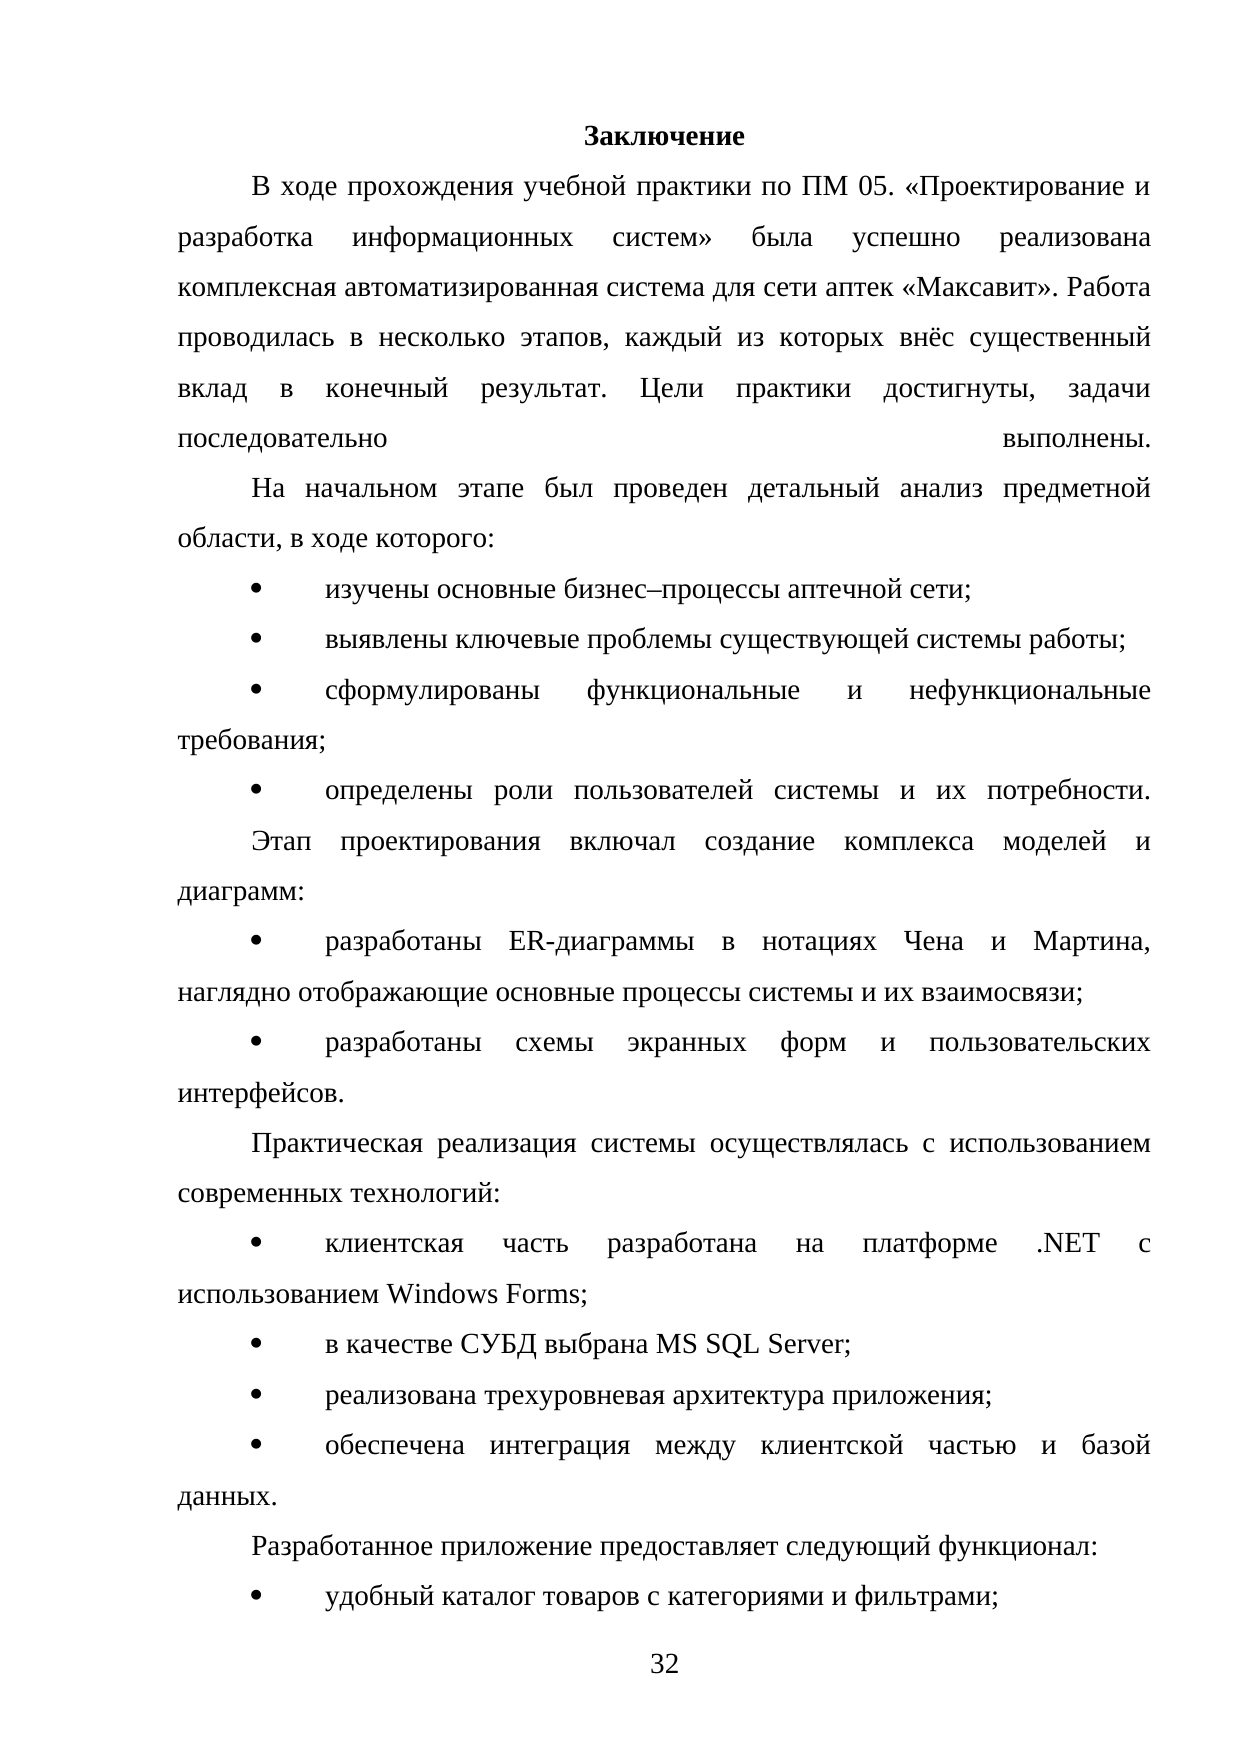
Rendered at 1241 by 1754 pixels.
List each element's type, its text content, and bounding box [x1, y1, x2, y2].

list разработаны ER-диаграммы в нотациях Чена и Мартина, наглядно отображающие основные процессы системы и их взаимосвязи; [177, 923, 1152, 1007]
list изучены основные бизнес–процессы аптечной сети; [177, 571, 1152, 604]
list выявлены ключевые проблемы существующей системы работы; [177, 621, 1152, 655]
list в качестве СУБД выбрана MS SQL Server; [177, 1326, 1152, 1360]
list клиентская часть разработана на платформе .NET с использованием Windows Forms; [177, 1226, 1152, 1309]
list удобный каталог товаров с категориями и фильтрами; [177, 1578, 1152, 1612]
subtitle Заключение [177, 118, 1152, 152]
list сформулированы функциональные и нефункциональные требования; [177, 672, 1152, 756]
list разработаны схемы экранных форм и пользовательских интерфейсов. Практическая реализация системы осуществлялась с использованием современных технологий: [177, 1024, 1152, 1209]
list обеспечена интеграция между клиентской частью и базой данных. Разработанное приложение предоставляет следующий функционал: [177, 1427, 1152, 1561]
text В ходе прохождения учебной практики по ПМ 05. «Проектирование и разработка информационных систем» была успешно реализована комплексная автоматизированная система для сети аптек «Максавит». Работа проводилась в несколько этапов, каждый из которых внёс существенный вклад в конечный результат. Цели практики достигнуты, задачи последовательно выполнены. На начальном этапе был проведен детальный анализ предметной области, в ходе которого: [177, 168, 1152, 554]
list определены роли пользователей системы и их потребности. Этап проектирования включал создание комплекса моделей и диаграмм: [177, 772, 1152, 907]
list реализована трехуровневая архитектура приложения; [177, 1377, 1152, 1410]
